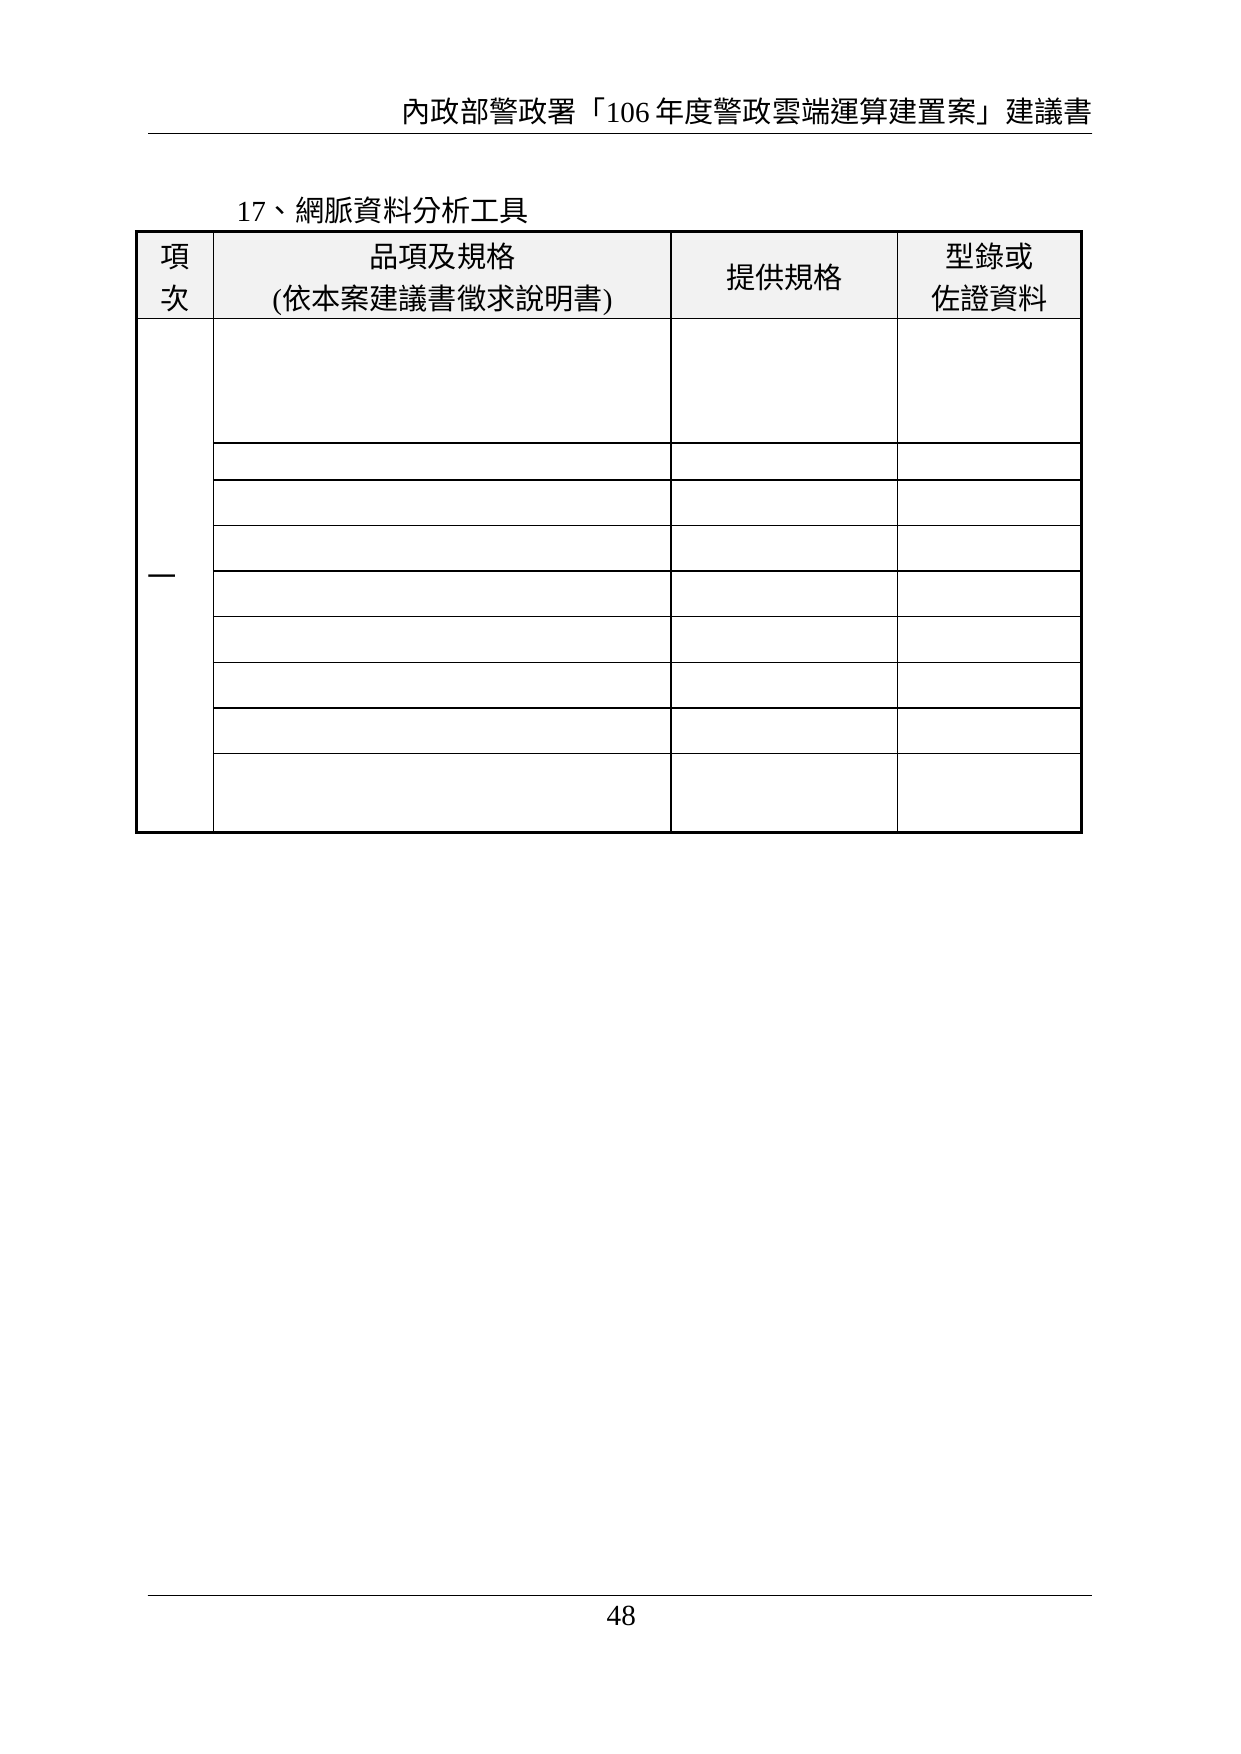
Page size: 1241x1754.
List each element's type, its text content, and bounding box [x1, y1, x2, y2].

table_cell [672, 617, 897, 661]
table_cell [672, 572, 897, 616]
table_cell [672, 319, 897, 442]
table_cell [214, 663, 670, 707]
table_cell [214, 754, 670, 831]
table_cell [672, 754, 897, 831]
table_header 提供規格 [672, 233, 897, 318]
table_cell [898, 319, 1080, 442]
table_cell [898, 617, 1080, 661]
table_cell [898, 526, 1080, 570]
table_cell [898, 572, 1080, 616]
table_cell [672, 444, 897, 479]
table_cell [898, 444, 1080, 479]
table_cell [898, 754, 1080, 831]
table_cell [214, 481, 670, 524]
table_cell [898, 663, 1080, 707]
table_cell [672, 709, 897, 753]
subtitle 網脈資料分析工具 [236, 188, 1092, 230]
table_cell 一 [138, 319, 213, 831]
table_cell [672, 481, 897, 524]
table_cell [898, 709, 1080, 753]
table_cell [214, 617, 670, 661]
table_header 項次 [138, 233, 213, 318]
table_cell [214, 572, 670, 616]
table_cell [214, 444, 670, 479]
table_cell [214, 709, 670, 753]
table_cell [898, 481, 1080, 524]
table_header 品項及規格 (依本案建議書徵求說明書) [214, 233, 670, 318]
table_cell [214, 526, 670, 570]
table_cell [672, 663, 897, 707]
table_cell [672, 526, 897, 570]
table_cell [214, 319, 670, 442]
table_header 型錄或 佐證資料 [898, 233, 1080, 318]
